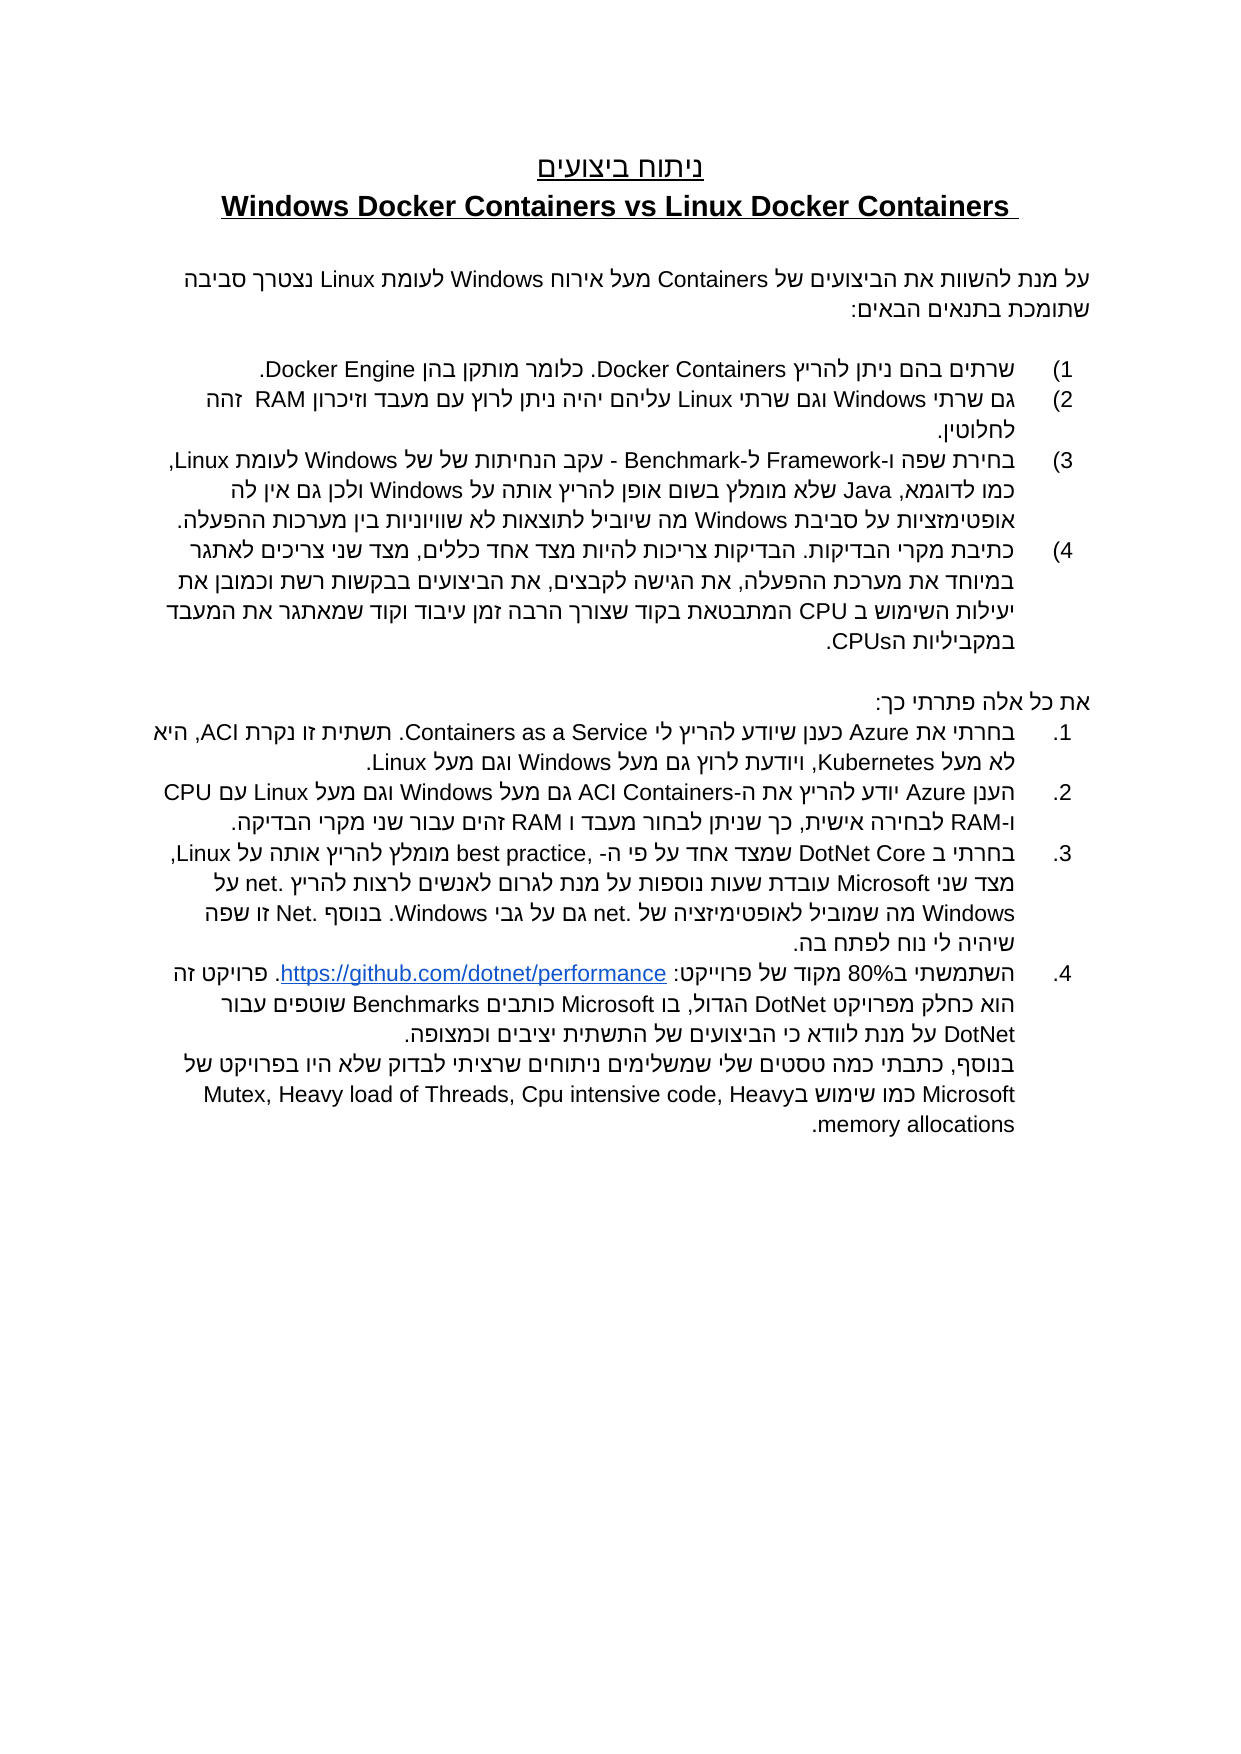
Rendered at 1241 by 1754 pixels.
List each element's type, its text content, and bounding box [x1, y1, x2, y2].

list בחירת שפה ו-Framework ל-Benchmark - עקב הנחיתות של של Windows לעומת Linux, כמו לדוגמא, Java שלא מומלץ בשום אופן להריץ אותה על Windows ולכן גם אין לה אופטימזציות על סביבת Windows מה שיוביל לתוצאות לא שוויוניות בין מערכות ההפעלה. [150, 447, 1053, 534]
text את כל אלה פתרתי כך: [150, 688, 1090, 715]
list בחרתי את Azure כענן שיודע להריץ לי Containers as a Service. תשתית זו נקרת ACI, היא לא מעל Kubernetes, ויודעת לרוץ גם מעל Windows וגם מעל Linux. [150, 719, 1053, 775]
list כתיבת מקרי הבדיקות. הבדיקות צריכות להיות מצד אחד כללים, מצד שני צריכים לאתגר במיוחד את מערכת ההפעלה, את הגישה לקבצים, את הביצועים בבקשות רשת וכמובן את יעילות השימוש ב CPU המתבטאת בקוד שצורך הרבה זמן עיבוד וקוד שמאתגר את המעבד במקביליות הCPUs. [150, 537, 1053, 654]
list גם שרתי Windows וגם שרתי Linux עליהם יהיה ניתן לרוץ עם מעבד וזיכרון RAM זהה לחלוטין. [150, 386, 1053, 443]
text בנוסף, כתבתי כמה טסטים שלי שמשלימים ניתוחים שרציתי לבדוק שלא היו בפרויקט של Microsoft כמו שימוש בMutex, Heavy load of Threads, Cpu intensive code, Heavy memory allocations. [150, 1051, 1015, 1138]
list שרתים בהם ניתן להריץ Docker Containers. כלומר מותקן בהן Docker Engine. [150, 356, 1053, 383]
text ניתוח ביצועים [150, 150, 1090, 183]
list בחרתי ב DotNet Core שמצד אחד על פי ה- ,best practice מומלץ להריץ אותה על Linux, מצד שני Microsoft עובדת שעות נוספות על מנת לגרום לאנשים לרצות להריץ .net על Windows מה שמוביל לאופטימיזציה של .net גם על גבי Windows. בנוסף .Net זו שפה שיהיה לי נוח לפתח בה. [150, 839, 1053, 957]
list הענן Azure יודע להריץ את ה-ACI Containers גם מעל Windows וגם מעל Linux עם CPU ו-RAM לבחירה אישית, כך שניתן לבחור מעבד ו RAM זהים עבור שני מקרי הבדיקה. [150, 779, 1053, 836]
list השתמשתי ב80% מקוד של פרוייקט: https://github.com/dotnet/performance. פרויקט זה הוא כחלק מפרויקט DotNet הגדול, בו Microsoft כותבים Benchmarks שוטפים עבור DotNet על מנת לוודא כי הביצועים של התשתית יציבים וכמצופה. [150, 960, 1053, 1047]
text על מנת להשוות את הביצועים של Containers מעל אירוח Windows לעומת Linux נצטרך סביבה שתומכת בתנאים הבאים: [150, 266, 1090, 322]
text Windows Docker Containers vs Linux Docker Containers [150, 188, 1090, 222]
